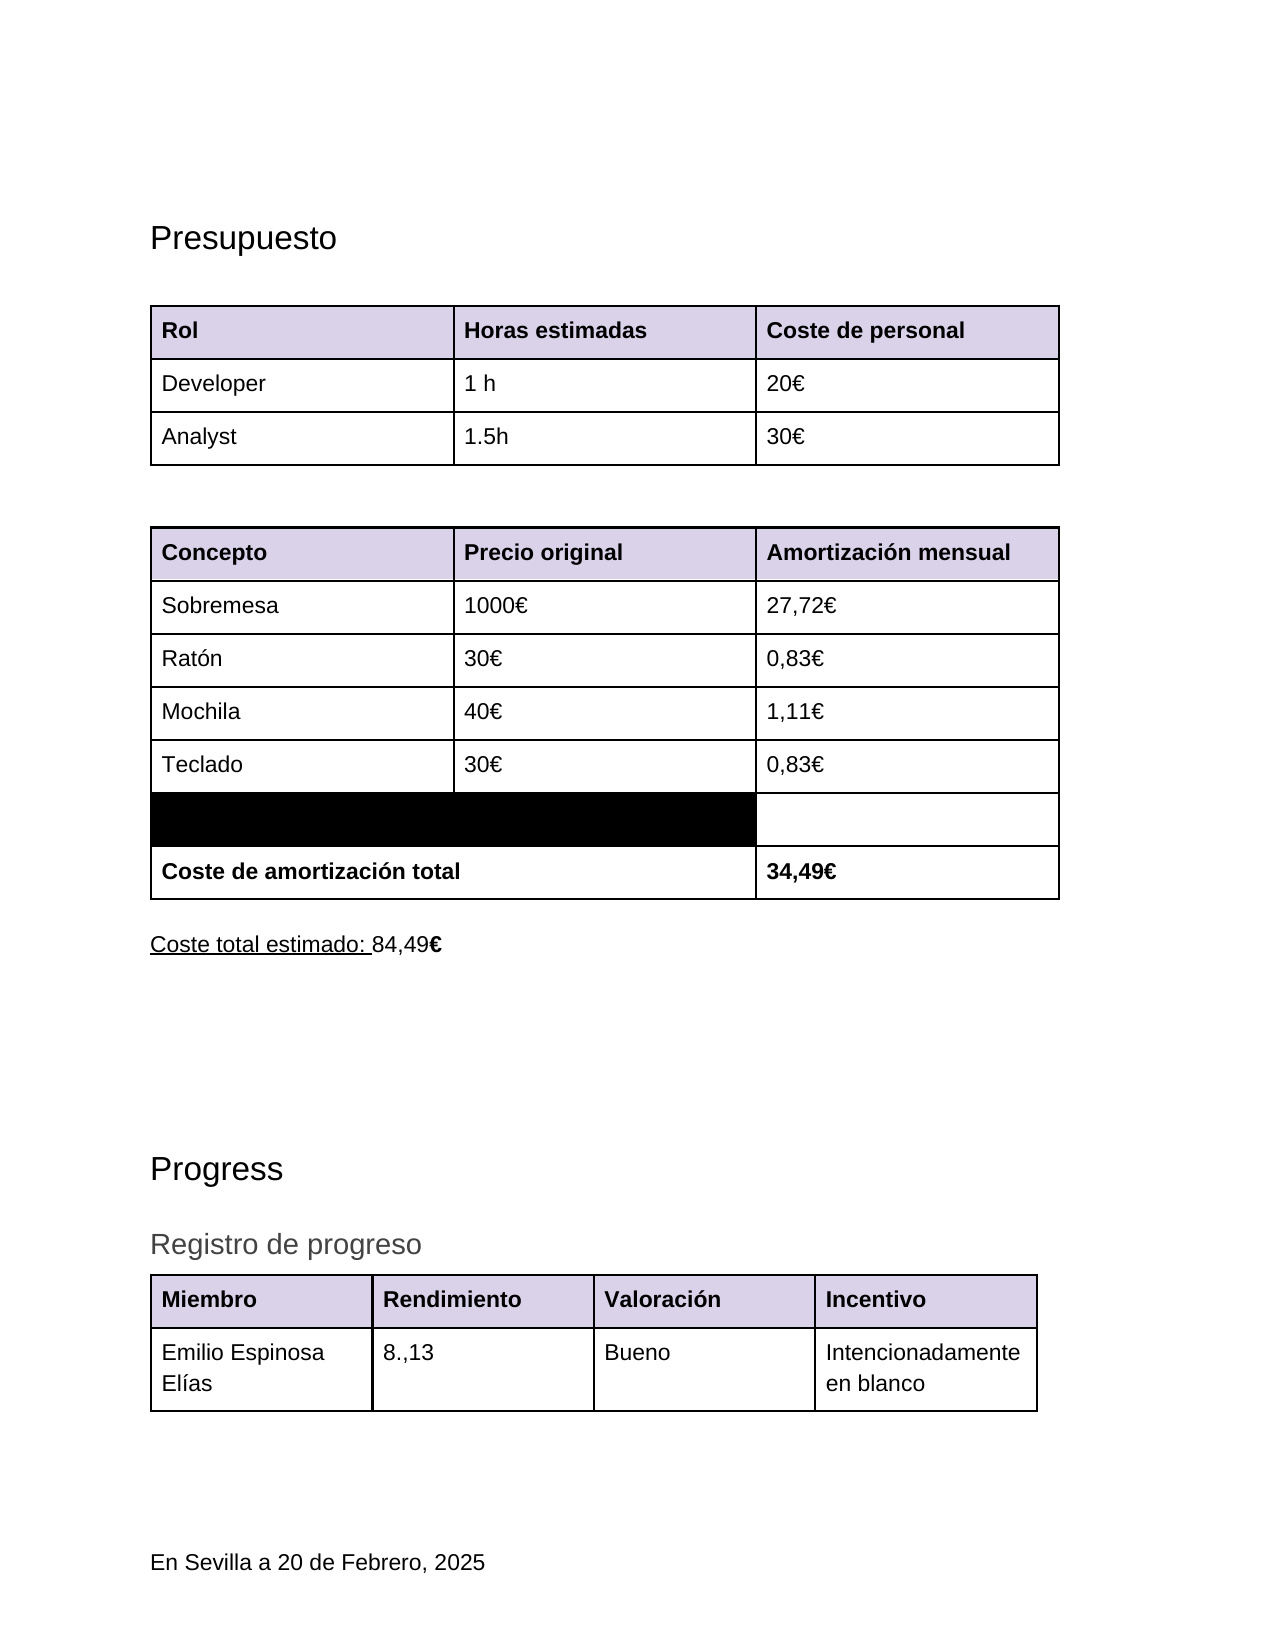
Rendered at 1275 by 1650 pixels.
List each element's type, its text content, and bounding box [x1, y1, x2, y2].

table_cell 0,83€ [757, 635, 1058, 686]
table_cell 20€ [757, 360, 1058, 411]
table_cell [757, 794, 1058, 845]
table_cell 40€ [455, 688, 755, 739]
table_header Coste de personal [757, 307, 1058, 358]
subtitle Presupuesto [150, 218, 1125, 256]
table_cell Sobremesa [152, 582, 453, 633]
table_cell Bueno [595, 1329, 814, 1410]
table_header Horas estimadas [455, 307, 755, 358]
table_cell Ratón [152, 635, 453, 686]
table_header Rendimiento [374, 1276, 593, 1327]
table_header Precio original [455, 529, 755, 579]
table_cell 0,83€ [757, 741, 1058, 792]
table_cell Teclado [152, 741, 453, 792]
table_cell 8.,13 [374, 1329, 593, 1410]
text Coste total estimado: 84,49€ [150, 931, 1125, 957]
table_cell 1 h [455, 360, 755, 411]
table_cell [152, 794, 453, 845]
table_cell Coste de amortización total [152, 847, 755, 898]
table_cell 1.5h [455, 413, 755, 464]
subtitle Registro de progreso [150, 1227, 1125, 1260]
table_cell 30€ [455, 635, 755, 686]
table_cell 30€ [455, 741, 755, 792]
table_cell Mochila [152, 688, 453, 739]
table_cell Emilio Espinosa Elías [152, 1329, 371, 1410]
table_header Miembro [152, 1276, 371, 1327]
table_header Incentivo [816, 1276, 1036, 1327]
table_cell 1000€ [455, 582, 755, 633]
table_cell Developer [152, 360, 453, 411]
table_cell 27,72€ [757, 582, 1058, 633]
subtitle Progress [150, 1149, 1125, 1188]
table_cell 34,49€ [757, 847, 1058, 898]
table_cell 30€ [757, 413, 1058, 464]
table_cell 1,11€ [757, 688, 1058, 739]
table_header Amortización mensual [757, 529, 1058, 579]
table_cell [455, 794, 755, 845]
table_cell Analyst [152, 413, 453, 464]
table_header Rol [152, 307, 453, 358]
table_header Concepto [152, 529, 453, 579]
table_header Valoración [595, 1276, 814, 1327]
table_cell Intencionadamente en blanco [816, 1329, 1036, 1410]
